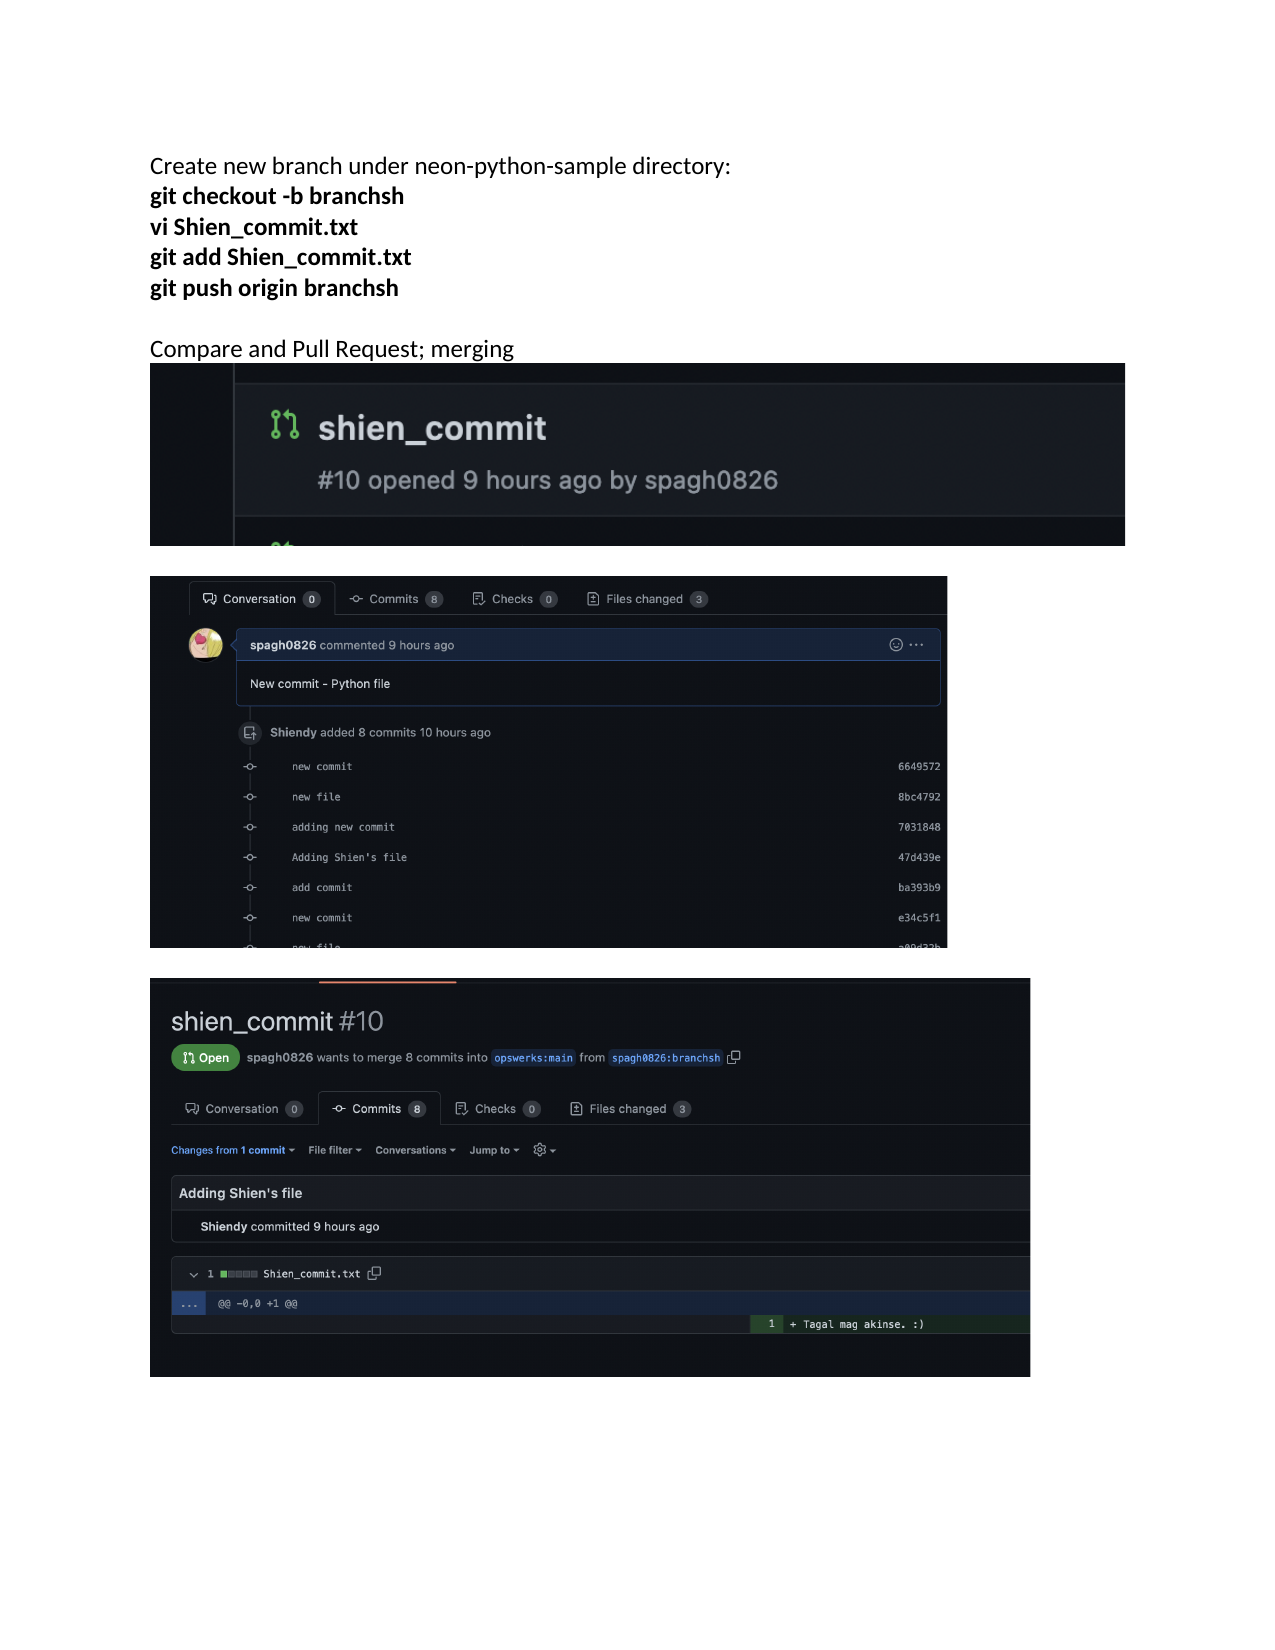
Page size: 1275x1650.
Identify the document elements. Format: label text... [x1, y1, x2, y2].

text git push origin branchsh [150, 272, 1125, 303]
text git add Shien_commit.txt [150, 242, 1125, 272]
text git checkout -b branchsh [150, 181, 1125, 211]
text vi Shien_commit.txt [150, 211, 1125, 242]
picture [150, 978, 1031, 1377]
picture [150, 576, 948, 948]
picture [150, 363, 1125, 546]
text Compare and Pull Request; merging [150, 333, 1125, 363]
text Create new branch under neon-python-sample directory: [150, 150, 1125, 181]
